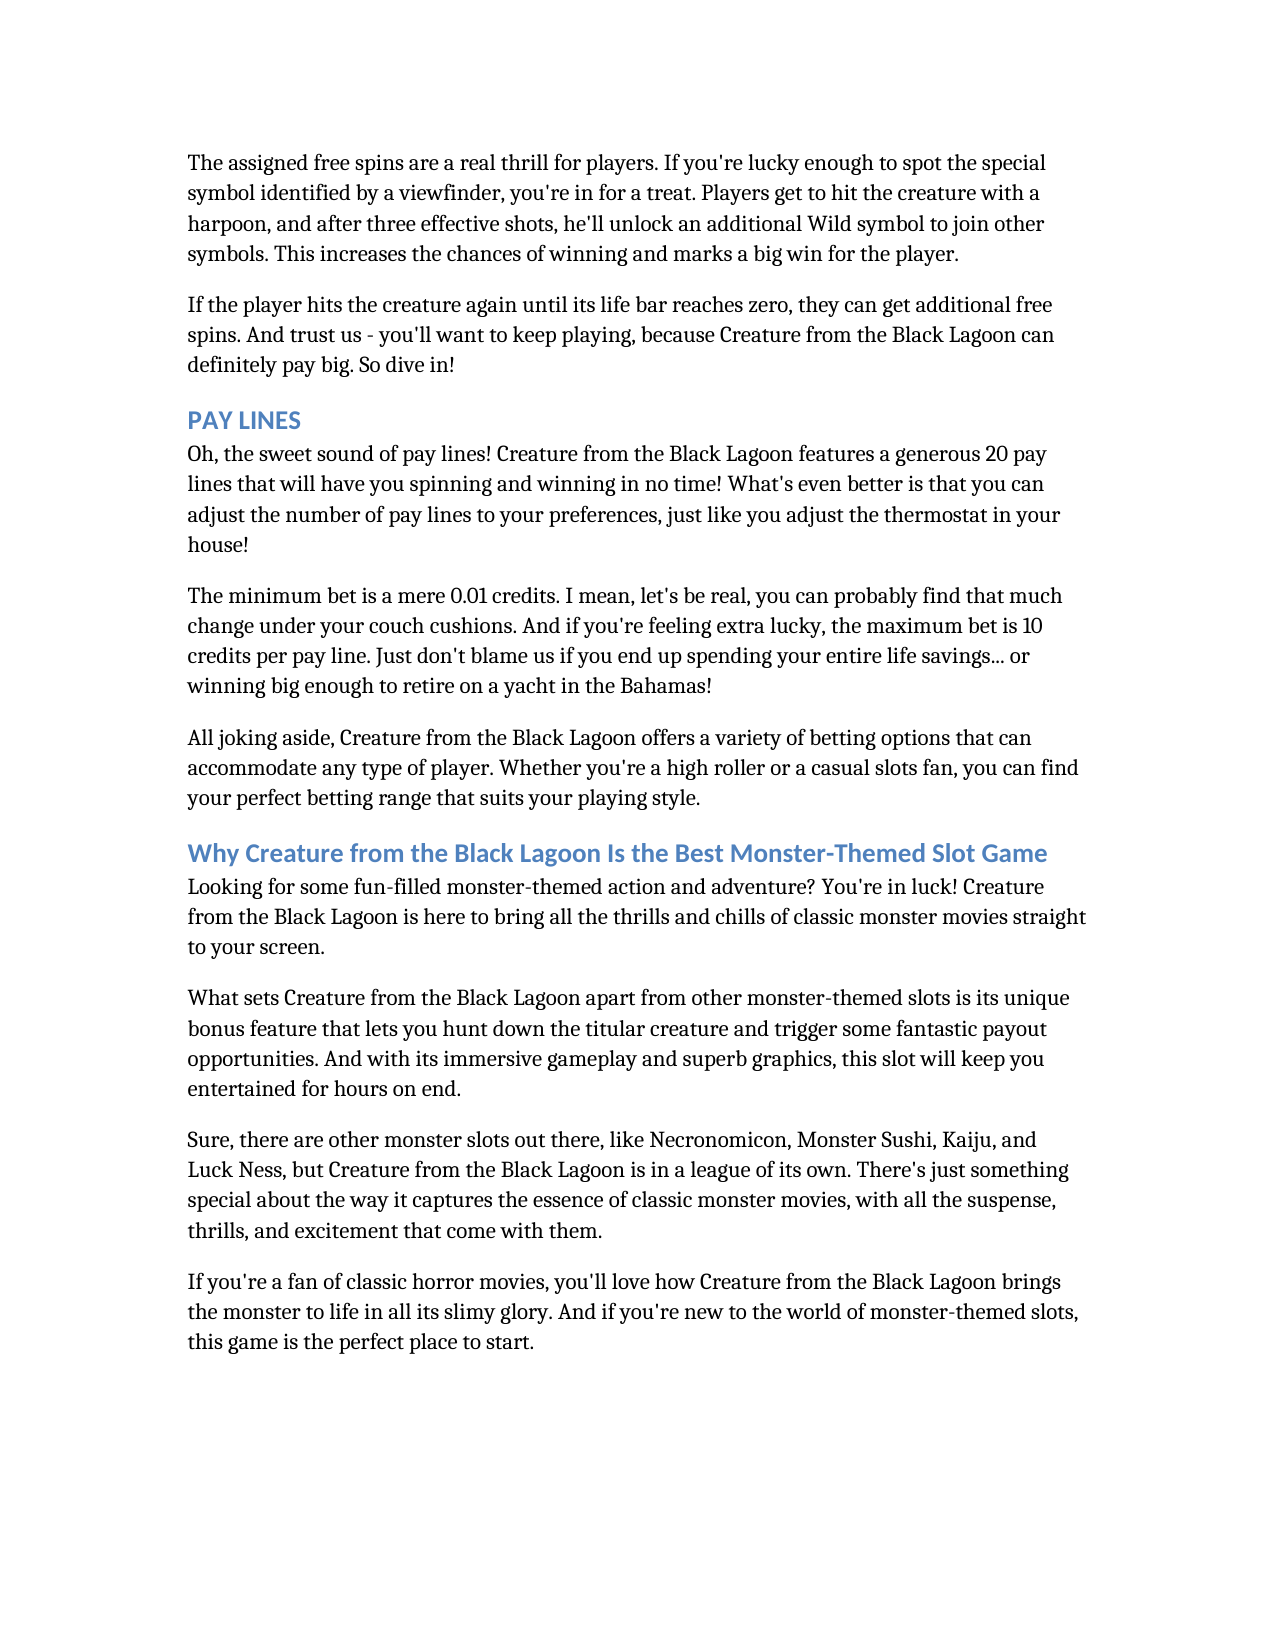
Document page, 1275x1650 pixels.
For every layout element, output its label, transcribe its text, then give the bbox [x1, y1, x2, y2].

text What sets Creature from the Black Lagoon apart from other monster-themed slots is its unique bonus feature that lets you hunt down the titular creature and trigger some fantastic payout opportunities. And with its immersive gameplay and superb graphics, this slot will keep you entertained for hours on end. [187, 985, 1087, 1102]
text Oh, the sweet sound of pay lines! Creature from the Black Lagoon features a generous 20 pay lines that will have you spinning and winning in no time! What's even better is that you can adjust the number of pay lines to your preferences, just like you adjust the thermostat in your house! [187, 441, 1087, 558]
text If you're a fan of classic horror movies, you'll love how Creature from the Black Lagoon brings the monster to life in all its slimy glory. And if you're new to the world of monster-themed slots, this game is the perfect place to start. [187, 1268, 1087, 1355]
text Looking for some fun-filled monster-themed action and adventure? You're in luck! Creature from the Black Lagoon is here to bring all the thrills and chills of classic monster movies straight to your screen. [187, 874, 1087, 961]
text Sure, there are other monster slots out there, like Necronomicon, Monster Sushi, Kaiju, and Luck Ness, but Creature from the Black Lagoon is in a league of its own. There's just something special about the way it captures the essence of classic monster movies, with all the suspense, thrills, and excitement that come with them. [187, 1127, 1087, 1244]
subtitle Why Creature from the Black Lagoon Is the Best Monster-Themed Slot Game [187, 836, 1087, 869]
text The minimum bet is a mere 0.01 credits. I mean, let's be real, you can probably find that much change under your couch cushions. And if you're feeling extra lucky, the maximum bet is 10 credits per pay line. Just don't blame us if you end up spending your entire life savings... or winning big enough to retire on a yacht in the Bahamas! [187, 583, 1087, 700]
text The assigned free spins are a real thrill for players. If you're lucky enough to spot the special symbol identified by a viewfinder, you're in for a treat. Players get to hit the creature with a harpoon, and after three effective shots, he'll unlock an additional Wild symbol to join other symbols. This increases the chances of winning and marks a big win for the player. [187, 150, 1087, 267]
text All joking aside, Creature from the Black Lagoon offers a variety of betting options that can accommodate any type of player. Whether you're a high roller or a casual slots fan, you can find your perfect betting range that suits your playing style. [187, 724, 1087, 811]
text If the player hits the creature again until its life bar reaches zero, they can get additional free spins. And trust us - you'll want to keep playing, because Creature from the Black Lagoon can definitely pay big. So dive in! [187, 292, 1087, 378]
subtitle PAY LINES [187, 403, 1087, 436]
